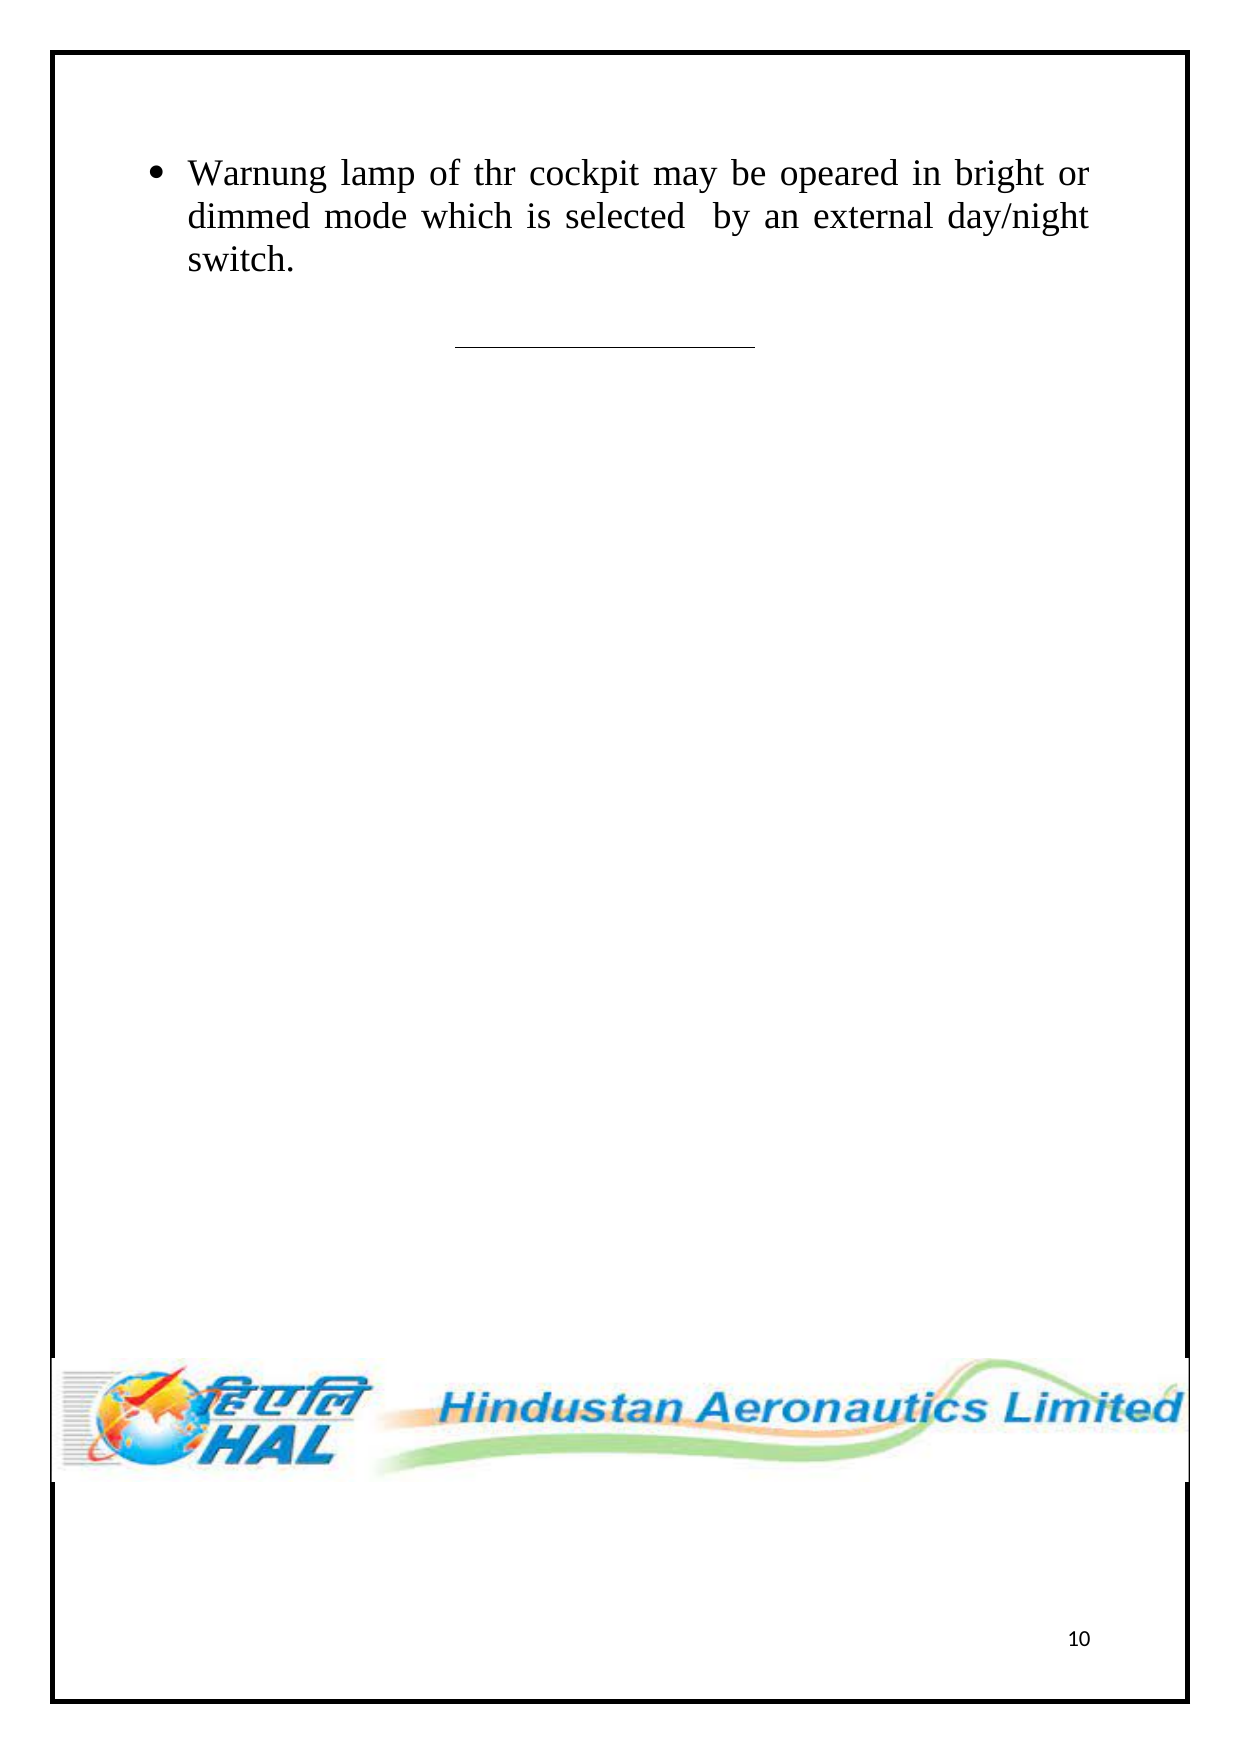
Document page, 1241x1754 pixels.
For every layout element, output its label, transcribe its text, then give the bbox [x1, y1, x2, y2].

list Warnung lamp of thr cockpit may be opeared in bright or dimmed mode which is selected by an external day/night switch. [150, 150, 1090, 279]
picture [51, 1358, 1189, 1482]
